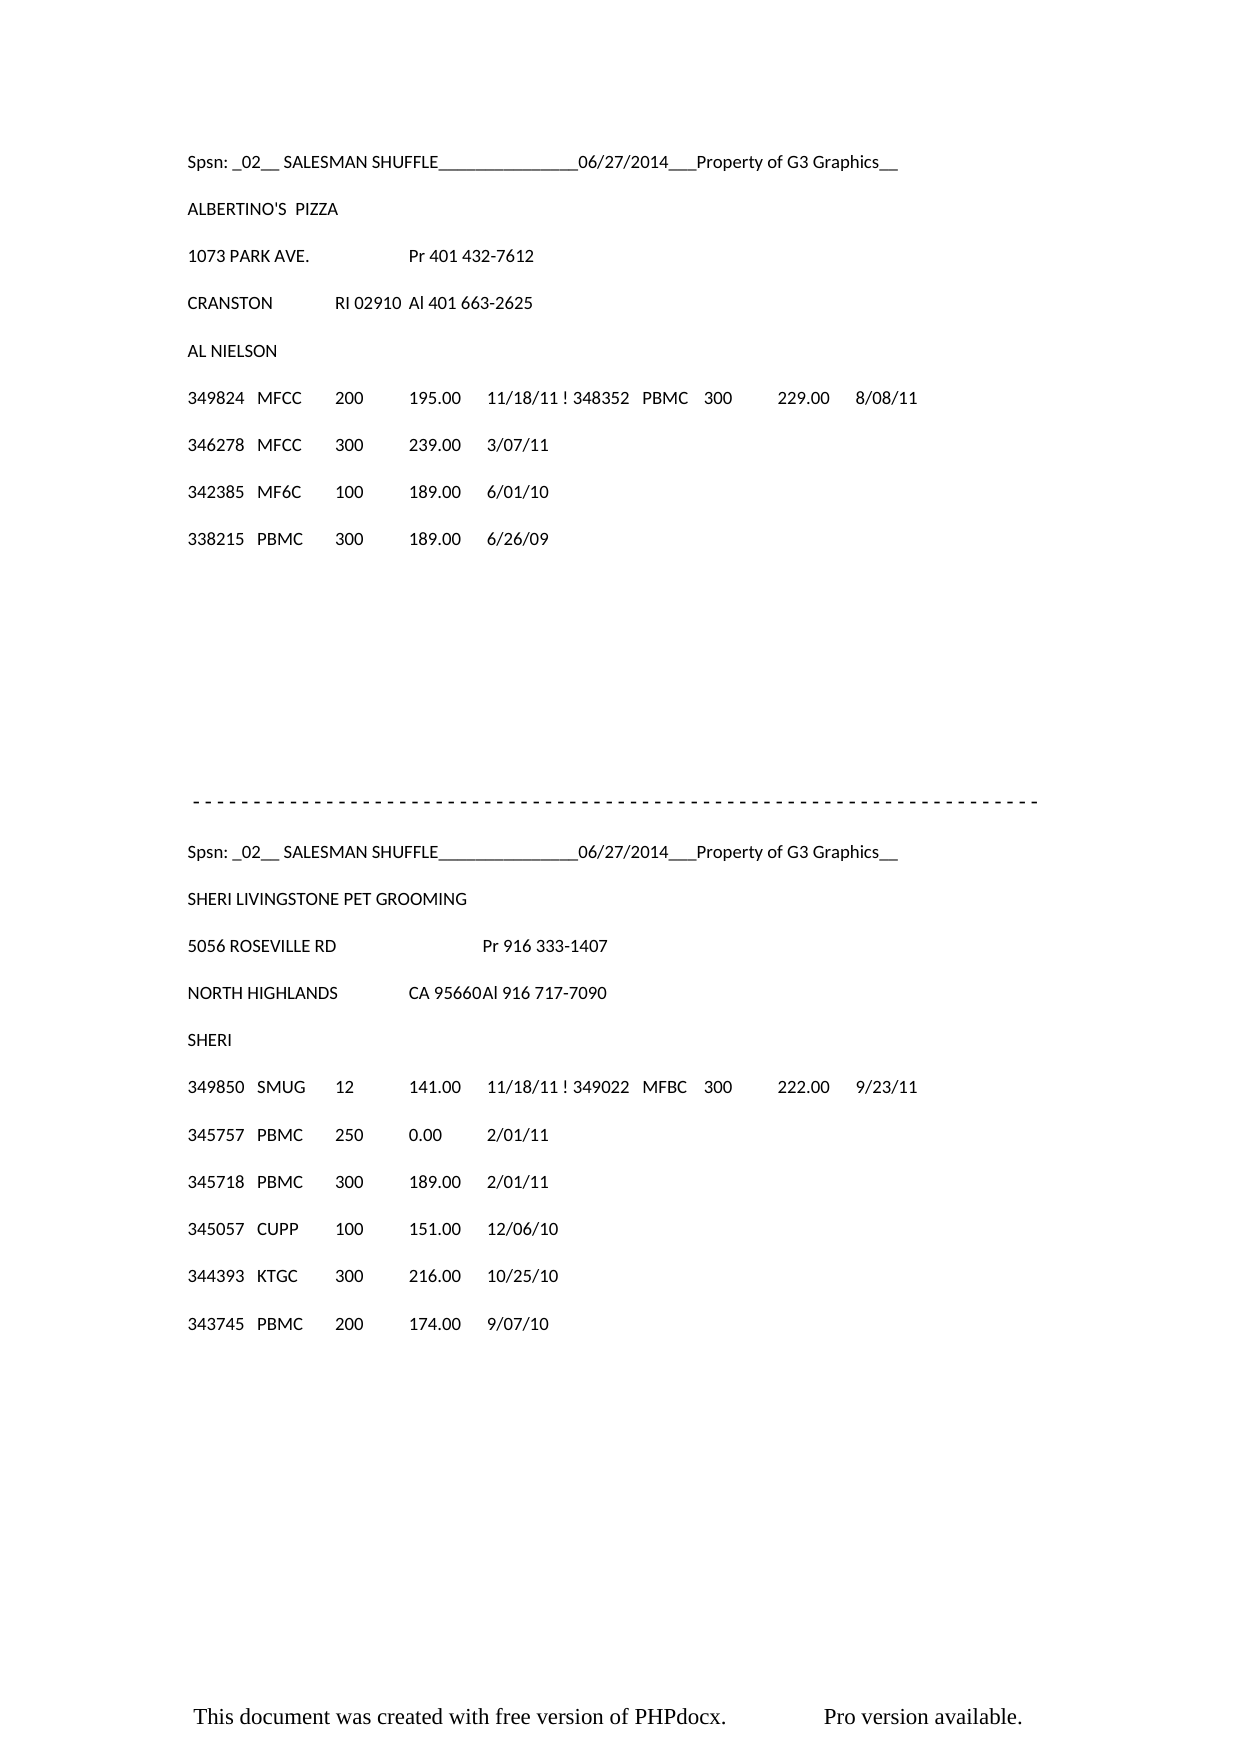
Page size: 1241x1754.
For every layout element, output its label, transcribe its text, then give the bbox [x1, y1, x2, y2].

text 349824 MFCC 200 195.00 11/18/11 ! 348352 PBMC 300 229.00 8/08/11 [187, 386, 1053, 409]
text 349850 SMUG 12 141.00 11/18/11 ! 349022 MFBC 300 222.00 9/23/11 [187, 1076, 1053, 1099]
text Spsn: _02__ SALESMAN SHUFFLE_______________06/27/2014___Property of G3 Graphics__ [187, 840, 1053, 863]
text 345718 PBMC 300 189.00 2/01/11 [187, 1170, 1053, 1193]
text CRANSTON RI 02910 Al 401 663-2625 [187, 292, 1053, 314]
text - - - - - - - - - - - - - - - - - - - - - - - - - - - - - - - - - - - - - - - - - - - - - - - - - - - - - - - - - - - - - - - - - - - - - - [187, 787, 1053, 815]
text 346278 MFCC 300 239.00 3/07/11 [187, 433, 1053, 456]
text 342385 MF6C 100 189.00 6/01/10 [187, 480, 1053, 503]
text 344393 KTGC 300 216.00 10/25/10 [187, 1264, 1053, 1287]
text SHERI [187, 1028, 1053, 1051]
text AL NIELSON [187, 339, 1053, 362]
text 345057 CUPP 100 151.00 12/06/10 [187, 1217, 1053, 1240]
text 1073 PARK AVE. Pr 401 432-7612 [187, 244, 1053, 267]
text ALBERTINO'S PIZZA [187, 197, 1053, 220]
text Spsn: _02__ SALESMAN SHUFFLE_______________06/27/2014___Property of G3 Graphics__ [187, 150, 1053, 173]
text SHERI LIVINGSTONE PET GROOMING [187, 887, 1053, 910]
text 343745 PBMC 200 174.00 9/07/10 [187, 1312, 1053, 1334]
text 5056 ROSEVILLE RD Pr 916 333-1407 [187, 934, 1053, 957]
text 338215 PBMC 300 189.00 6/26/09 [187, 527, 1053, 550]
text 345757 PBMC 250 0.00 2/01/11 [187, 1123, 1053, 1146]
text NORTH HIGHLANDS CA 95660 Al 916 717-7090 [187, 981, 1053, 1004]
